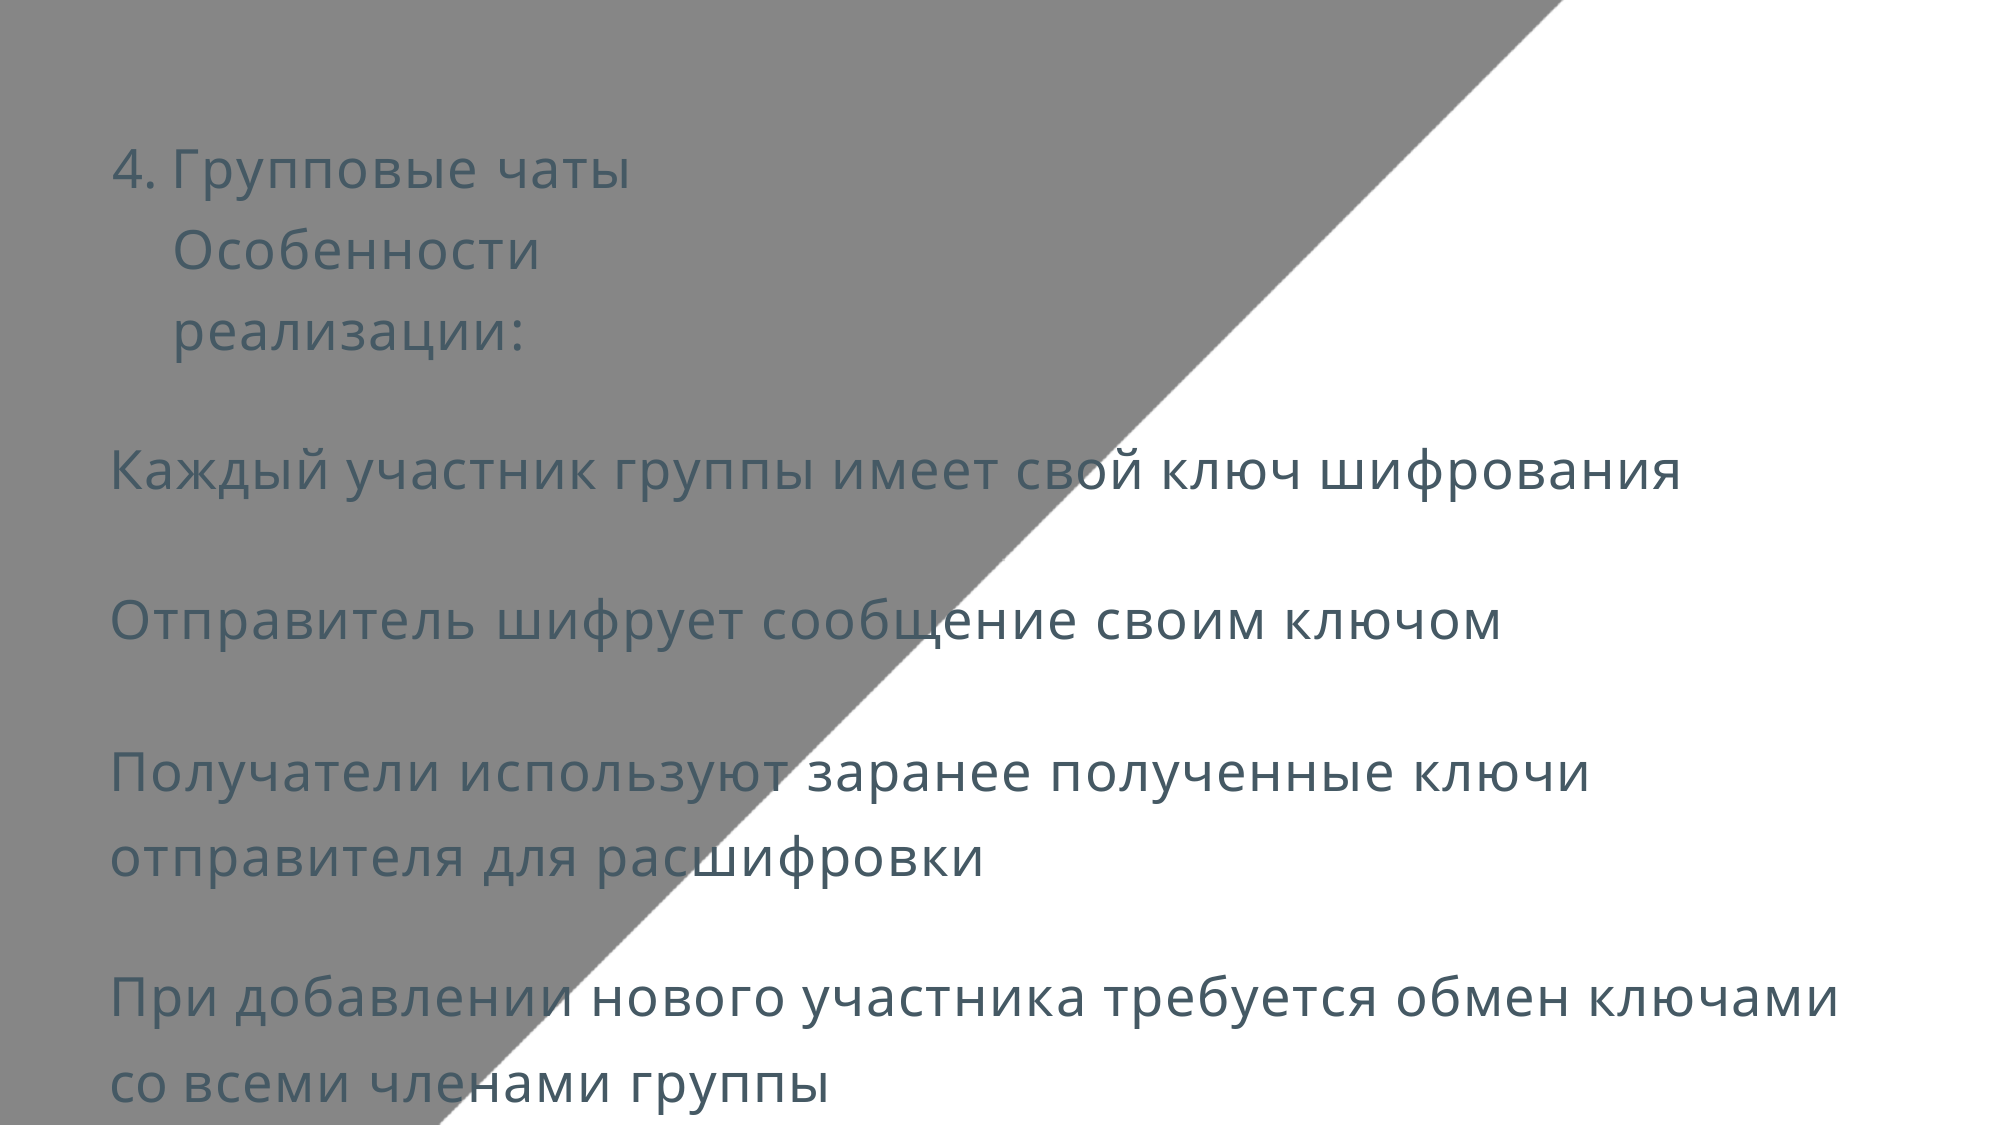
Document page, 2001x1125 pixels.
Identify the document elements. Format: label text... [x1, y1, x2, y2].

list Групповые чаты Особенности реализации: [112, 130, 863, 366]
picture [0, 0, 2001, 1125]
text При добавлении нового участника требуется обмен ключами со всеми членами группы [109, 959, 1888, 1118]
text Каждый участник группы имеет свой ключ шифрования Отправитель шифрует сообщение своим ключом [109, 431, 1888, 656]
text Получатели используют заранее полученные ключи отправителя для расшифровки [109, 733, 1888, 893]
